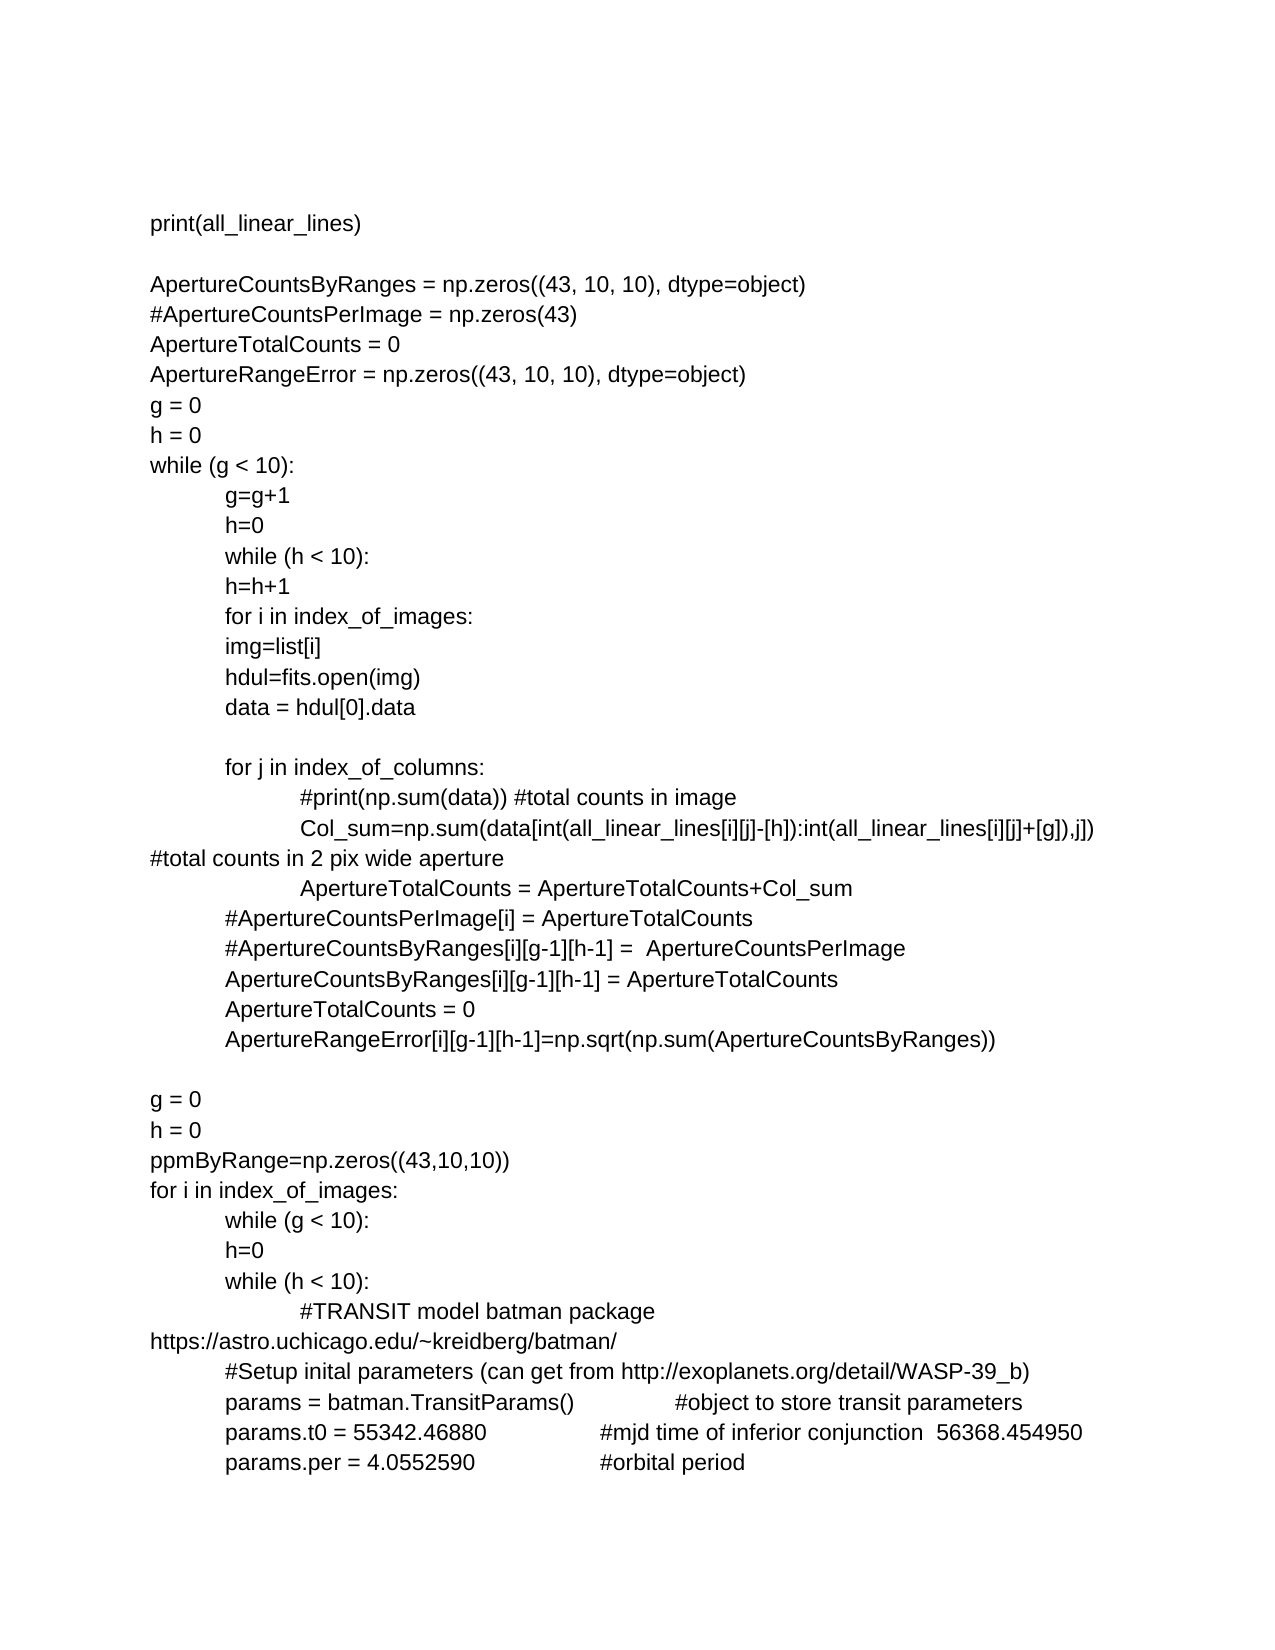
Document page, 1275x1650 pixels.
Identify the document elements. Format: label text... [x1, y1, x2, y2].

text img=list[i] [150, 633, 1125, 660]
text for j in index_of_columns: [150, 754, 1125, 781]
text data = hdul[0].data [150, 694, 1125, 720]
text ApertureTotalCounts = 0 [150, 996, 1125, 1022]
text #Setup inital parameters (can get from http://exoplanets.org/detail/WASP-39_b) [150, 1358, 1125, 1385]
text ApertureCountsByRanges = np.zeros((43, 10, 10), dtype=object) [150, 271, 1125, 297]
text #ApertureCountsByRanges[i][g-1][h-1] = ApertureCountsPerImage [150, 935, 1125, 962]
text h = 0 [150, 1117, 1125, 1143]
text h=0 [150, 512, 1125, 539]
text while (g < 10): [150, 1207, 1125, 1234]
text while (h < 10): [150, 543, 1125, 569]
text params = batman.TransitParams() #object to store transit parameters [150, 1388, 1125, 1415]
text ApertureTotalCounts = 0 [150, 331, 1125, 358]
text g=g+1 [150, 482, 1125, 509]
text for i in index_of_images: [150, 603, 1125, 629]
text #print(np.sum(data)) #total counts in image [150, 784, 1125, 811]
text ApertureTotalCounts = ApertureTotalCounts+Col_sum [150, 875, 1125, 901]
text ApertureRangeError[i][g-1][h-1]=np.sqrt(np.sum(ApertureCountsByRanges)) [150, 1026, 1125, 1052]
text hdul=fits.open(img) [150, 663, 1125, 690]
text ppmByRange=np.zeros((43,10,10)) [150, 1147, 1125, 1173]
text h=0 [150, 1237, 1125, 1264]
text ApertureRangeError = np.zeros((43, 10, 10), dtype=object) [150, 361, 1125, 388]
text Col_sum=np.sum(data[int(all_linear_lines[i][j]-[h]):int(all_linear_lines[i][j]+[g]),j]) #total counts in 2 pix wide aperture [150, 814, 1125, 871]
text h=h+1 [150, 573, 1125, 599]
text params.t0 = 55342.46880 #mjd time of inferior conjunction 56368.454950 [150, 1419, 1125, 1445]
text while (h < 10): [150, 1268, 1125, 1294]
text g = 0 [150, 1086, 1125, 1113]
text #TRANSIT model batman package https://astro.uchicago.edu/~kreidberg/batman/ [150, 1298, 1125, 1354]
text h = 0 [150, 422, 1125, 448]
text #ApertureCountsPerImage = np.zeros(43) [150, 301, 1125, 327]
text for i in index_of_images: [150, 1177, 1125, 1203]
text ApertureCountsByRanges[i][g-1][h-1] = ApertureTotalCounts [150, 966, 1125, 992]
text params.per = 4.0552590 #orbital period [150, 1449, 1125, 1475]
text #ApertureCountsPerImage[i] = ApertureTotalCounts [150, 905, 1125, 932]
text while (g < 10): [150, 452, 1125, 478]
text print(all_linear_lines) [150, 210, 1125, 237]
text g = 0 [150, 392, 1125, 418]
